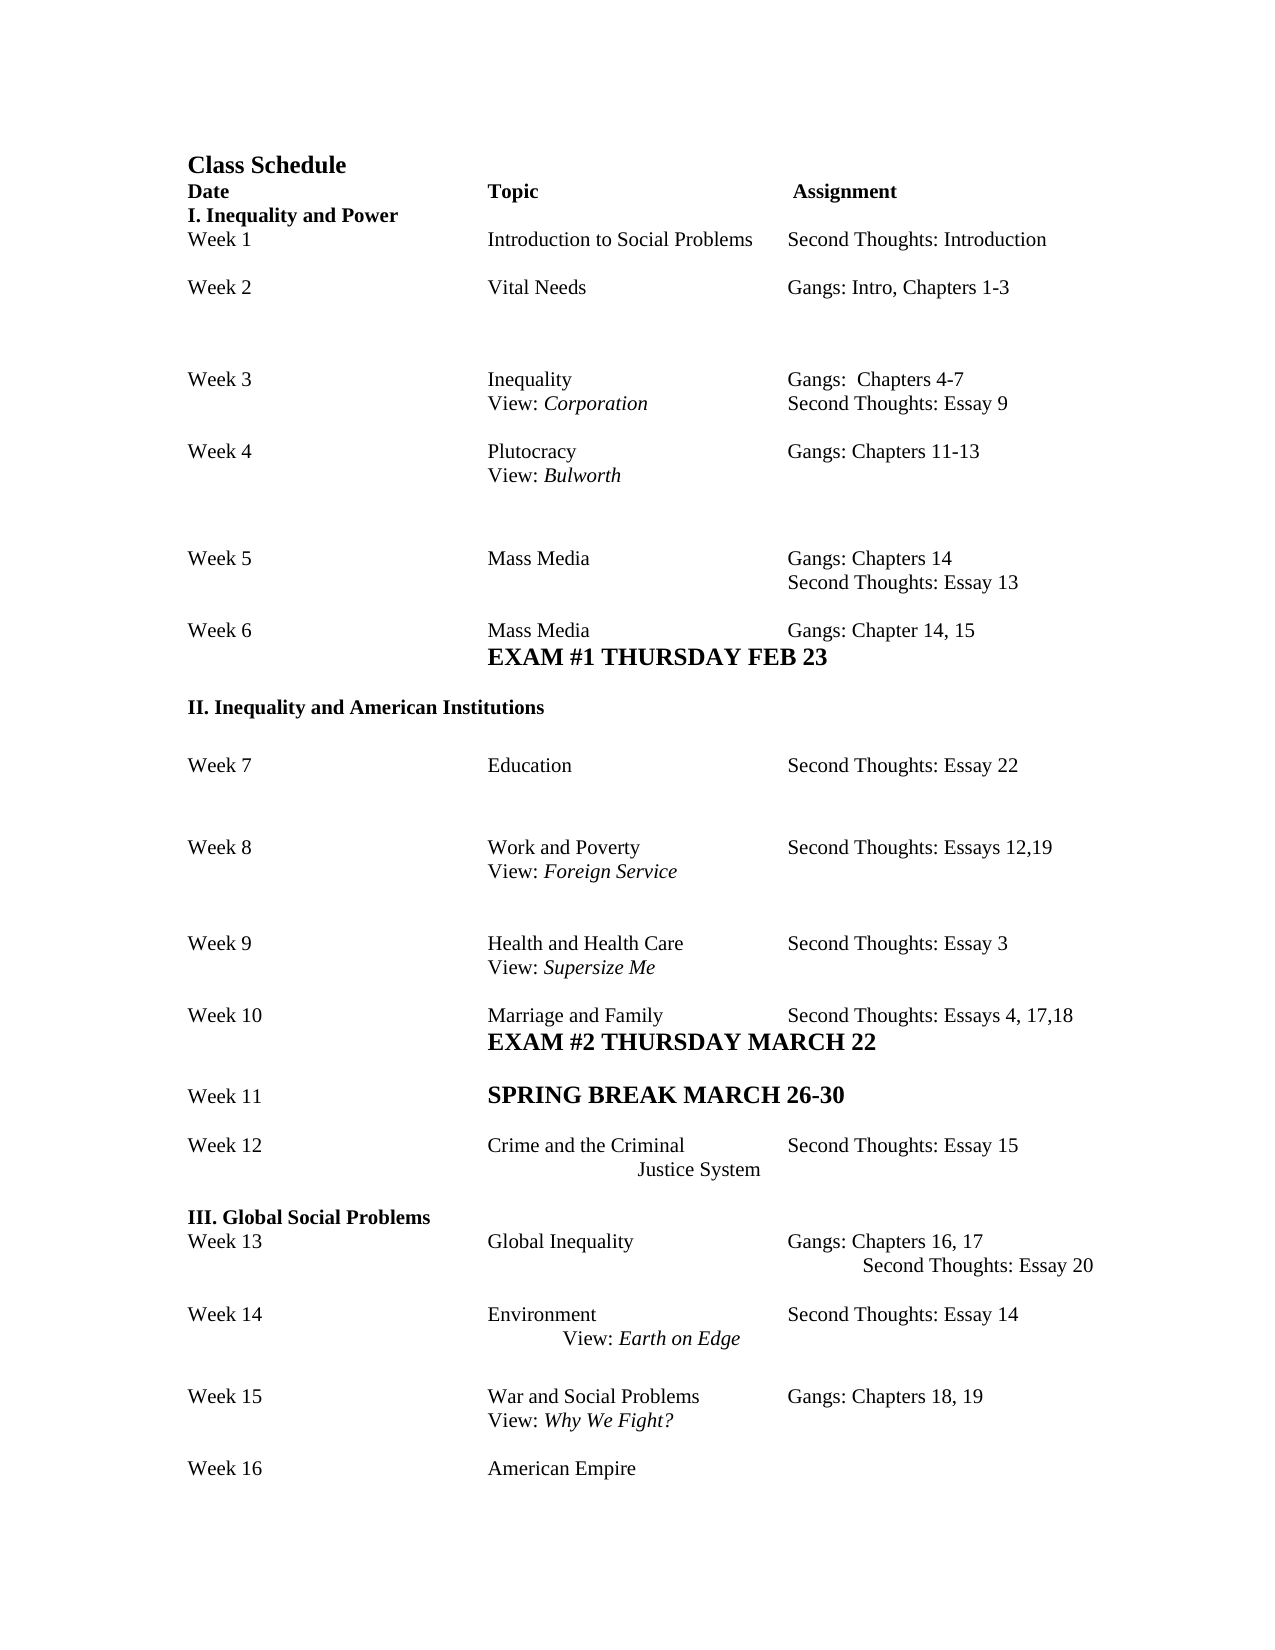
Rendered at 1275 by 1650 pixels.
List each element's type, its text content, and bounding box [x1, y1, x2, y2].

text III. Global Social Problems [187, 1205, 1162, 1229]
text Week 3 Inequality Gangs: Chapters 4-7 [187, 367, 1162, 391]
text Class Schedule [187, 150, 1162, 179]
text Second Thoughts: Essay 13 [187, 570, 1162, 594]
text Week 8 Work and Poverty Second Thoughts: Essays 12,19 [187, 835, 1162, 859]
text Week 12 Crime and the Criminal Second Thoughts: Essay 15 [187, 1133, 1162, 1157]
text Week 14 Environment Second Thoughts: Essay 14 View: Earth on Edge [187, 1302, 1162, 1350]
text II. Inequality and American Institutions [187, 695, 1162, 719]
text Date Topic Assignment [187, 179, 1162, 203]
text Week 15 War and Social Problems Gangs: Chapters 18, 19 [187, 1384, 1162, 1408]
text Week 1 Introduction to Social Problems Second Thoughts: Introduction [187, 227, 1162, 251]
text Week 4 Plutocracy Gangs: Chapters 11-13 [187, 439, 1162, 463]
text EXAM #2 THURSDAY MARCH 22 [187, 1027, 1162, 1056]
text Week 9 Health and Health Care Second Thoughts: Essay 3 [187, 931, 1162, 955]
text View: Foreign Service [187, 859, 1162, 907]
text I. Inequality and Power [187, 203, 1162, 227]
text Week 16 American Empire [187, 1456, 1162, 1480]
text Justice System [562, 1157, 1162, 1181]
text Week 10 Marriage and Family Second Thoughts: Essays 4, 17,18 [187, 1003, 1162, 1027]
text View: Why We Fight? [187, 1408, 1162, 1432]
text Week 11 SPRING BREAK MARCH 26-30 [187, 1080, 1162, 1109]
text Week 2 Vital Needs Gangs: Intro, Chapters 1-3 [187, 275, 1162, 299]
text Week 6 Mass Media Gangs: Chapter 14, 15 [187, 618, 1162, 642]
text EXAM #1 THURSDAY FEB 23 [412, 642, 1162, 671]
text Week 7 Education Second Thoughts: Essay 22 [187, 753, 1162, 777]
text View: Corporation Second Thoughts: Essay 9 [187, 391, 1162, 415]
text Week 13 Global Inequality Gangs: Chapters 16, 17 Second Thoughts: Essay 20 [187, 1229, 1162, 1277]
text View: Bulworth [187, 463, 1162, 512]
text View: Supersize Me [187, 955, 1162, 979]
text Week 5 Mass Media Gangs: Chapters 14 [187, 546, 1162, 570]
